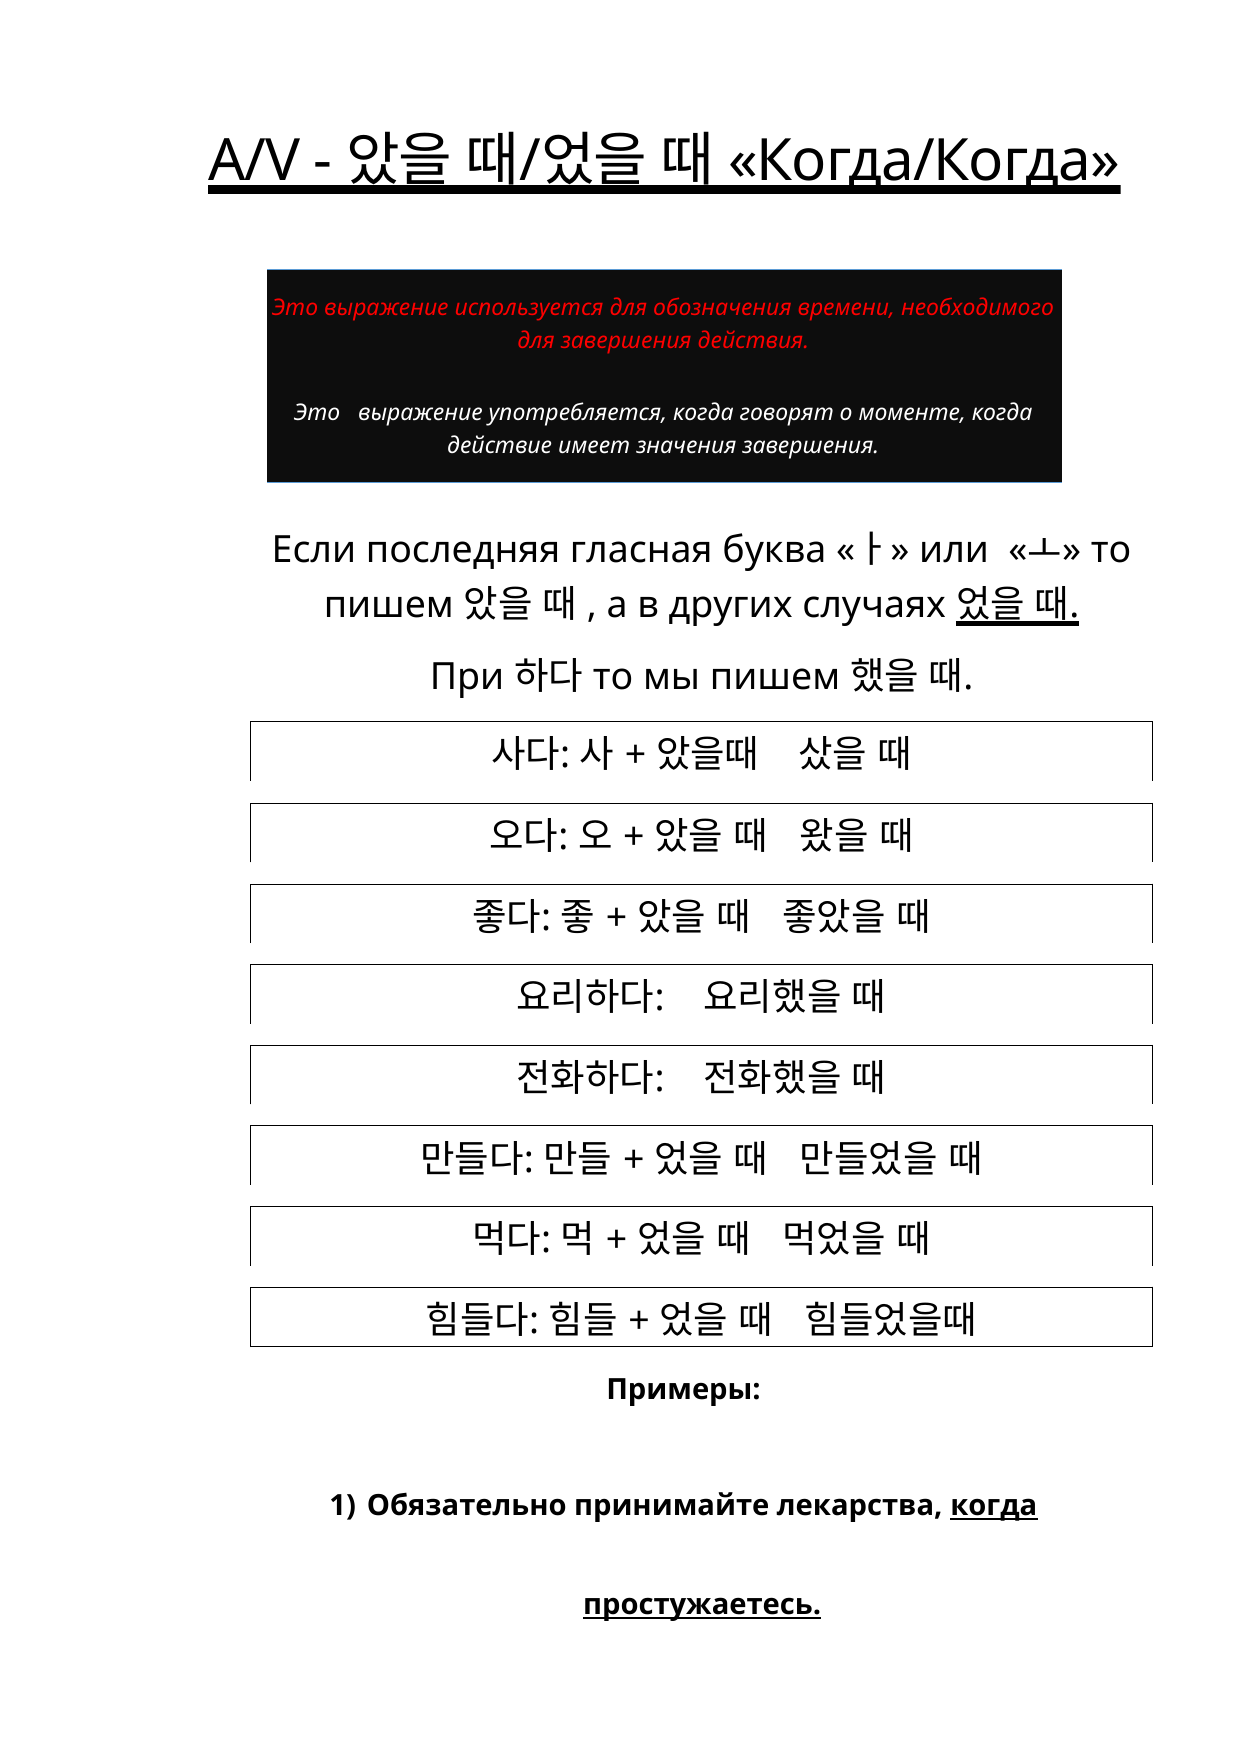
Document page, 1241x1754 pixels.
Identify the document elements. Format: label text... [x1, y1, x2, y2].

text 전화하다: 전화했을 때 [251, 1046, 1152, 1104]
text 사다: 사 + 았을때 샀을 때 [251, 722, 1152, 781]
text 오다: 오 + 았을 때 왔을 때 [251, 804, 1152, 862]
list Обязательно принимайте лекарства, когда простужаетесь. [215, 1484, 1152, 1623]
title A/V - 았을 때/었을 때 «Когда/Когда» [177, 118, 1152, 198]
text 힘들다: 힘들 + 었을 때 힘들었을때 [251, 1288, 1152, 1346]
text 만들다: 만들 + 었을 때 만들었을 때 [251, 1126, 1152, 1185]
text При 하다 то мы пишем 했을 때. [251, 649, 1152, 701]
text Если последняя гласная буква «ㅏ» или «ㅗ» то пишем 았을 때 , а в других случаях 었을 때. [251, 523, 1152, 629]
text 요리하다: 요리했을 때 [251, 965, 1152, 1024]
text Примеры: [215, 1368, 1152, 1408]
text 먹다: 먹 + 었을 때 먹었을 때 [251, 1207, 1152, 1266]
text 좋다: 좋 + 았을 때 좋았을 때 [251, 885, 1152, 943]
text Это выражение используется для обозначения времени, необходимого для завершения действия. [267, 270, 1062, 356]
text Это выражение употребляется, когда говорят о моменте, когда действие имеет значения завершения. [267, 374, 1062, 482]
